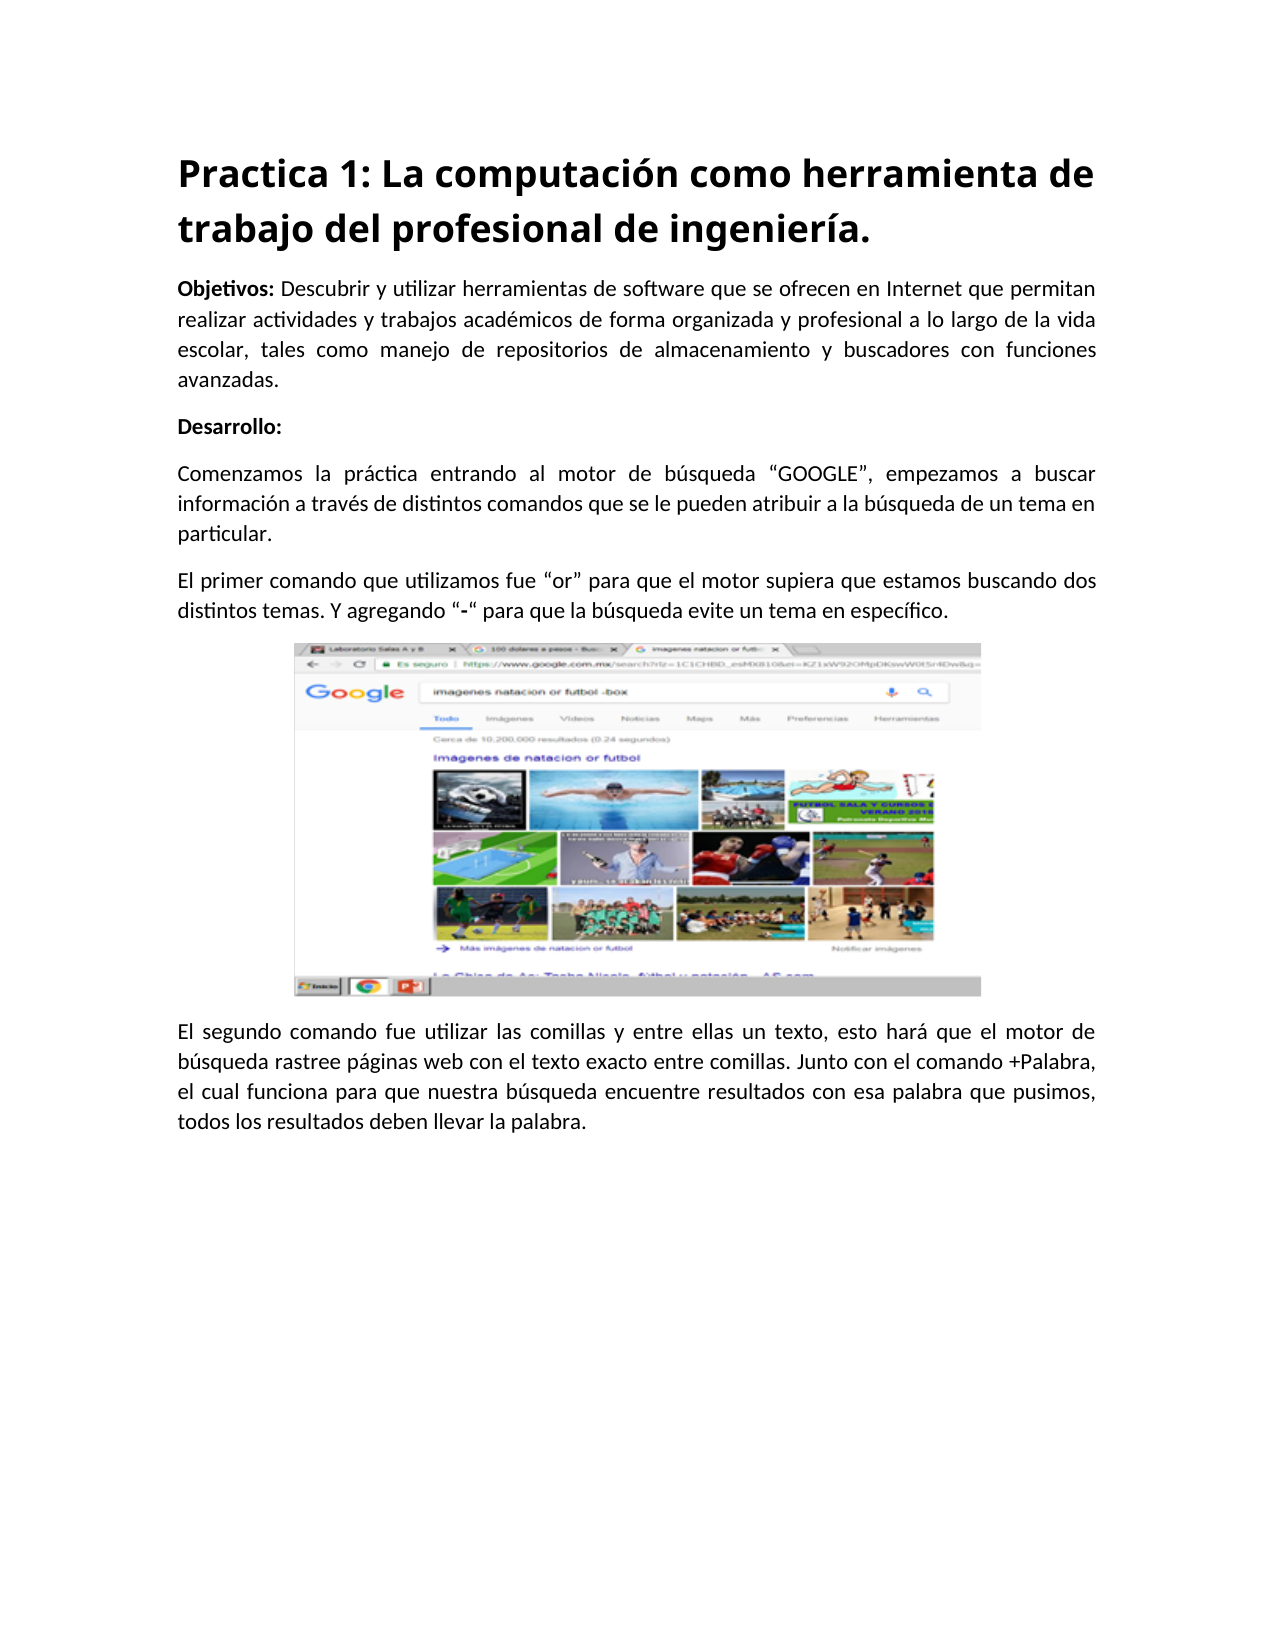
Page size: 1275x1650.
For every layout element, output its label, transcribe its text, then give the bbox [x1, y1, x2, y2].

text Comenzamos la práctica entrando al motor de búsqueda “GOOGLE”, empezamos a buscar información a través de distintos comandos que se le pueden atribuir a la búsqueda de un tema en particular. [177, 459, 1098, 547]
text El segundo comando fue utilizar las comillas y entre ellas un texto, esto hará que el motor de búsqueda rastree páginas web con el texto exacto entre comillas. Junto con el comando +Palabra, el cual funciona para que nuestra búsqueda encuentre resultados con esa palabra que pusimos, todos los resultados deben llevar la palabra. [177, 1017, 1098, 1135]
text El primer comando que utilizamos fue “or” para que el motor supiera que estamos buscando dos distintos temas. Y agregando “-“ para que la búsqueda evite un tema en específico. [177, 566, 1098, 624]
picture [293, 643, 982, 998]
text Objetivos: Descubrir y utilizar herramientas de software que se ofrecen en Internet que permitan realizar actividades y trabajos académicos de forma organizada y profesional a lo largo de la vida escolar, tales como manejo de repositorios de almacenamiento y buscadores con funciones avanzadas. [177, 274, 1098, 393]
text Desarrollo: [177, 412, 1098, 440]
text Practica 1: La computación como herramienta de trabajo del profesional de ingeniería. [177, 148, 1098, 254]
